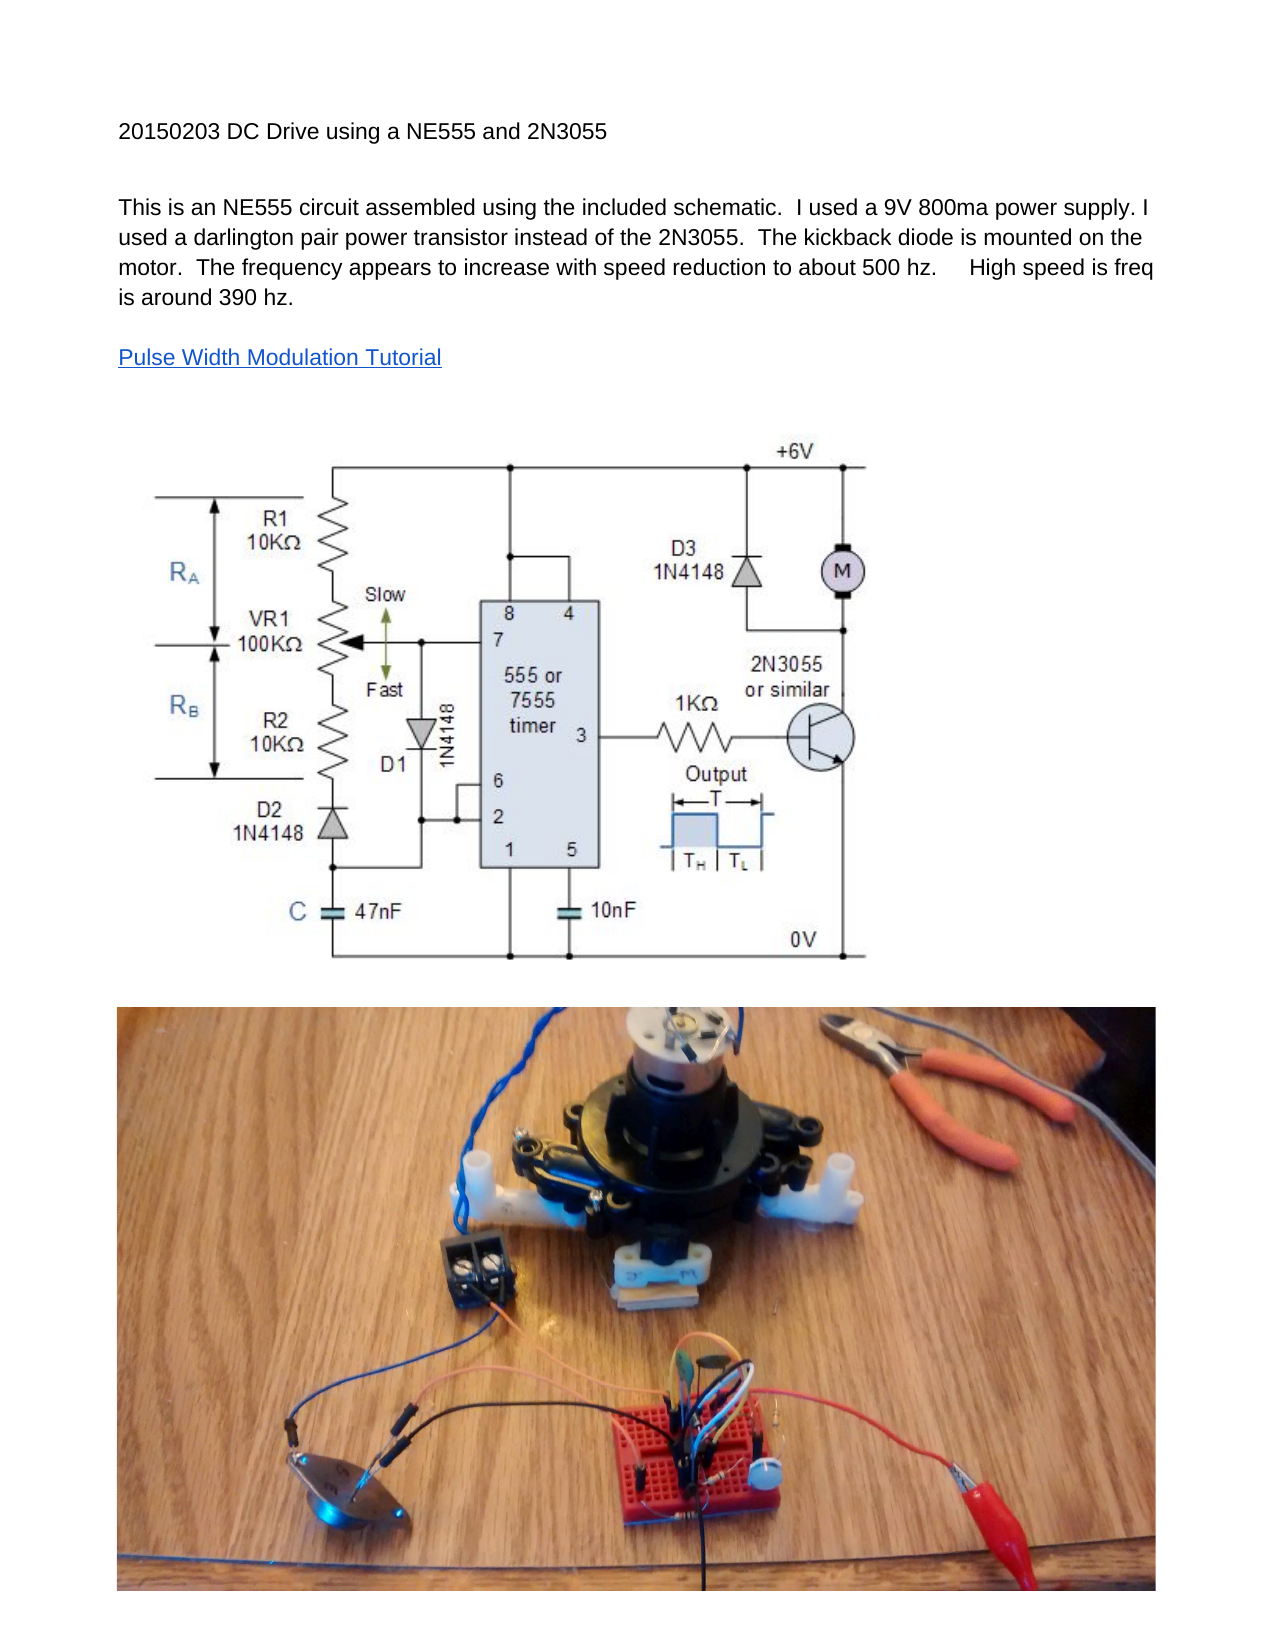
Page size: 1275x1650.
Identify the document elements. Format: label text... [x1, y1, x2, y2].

picture [118, 434, 920, 988]
text Pulse Width Modulation Tutorial [118, 344, 1157, 371]
text 20150203 DC Drive using a NE555 and 2N3055 [118, 118, 1157, 144]
picture [116, 1007, 1156, 1591]
text This is an NE555 circuit assembled using the included schematic. I used a 9V 800ma power supply. I used a darlington pair power transistor instead of the 2N3055. The kickback diode is mounted on the motor. The frequency appears to increase with speed reduction to about 500 hz. High speed is freq is around 390 hz. [118, 194, 1157, 311]
